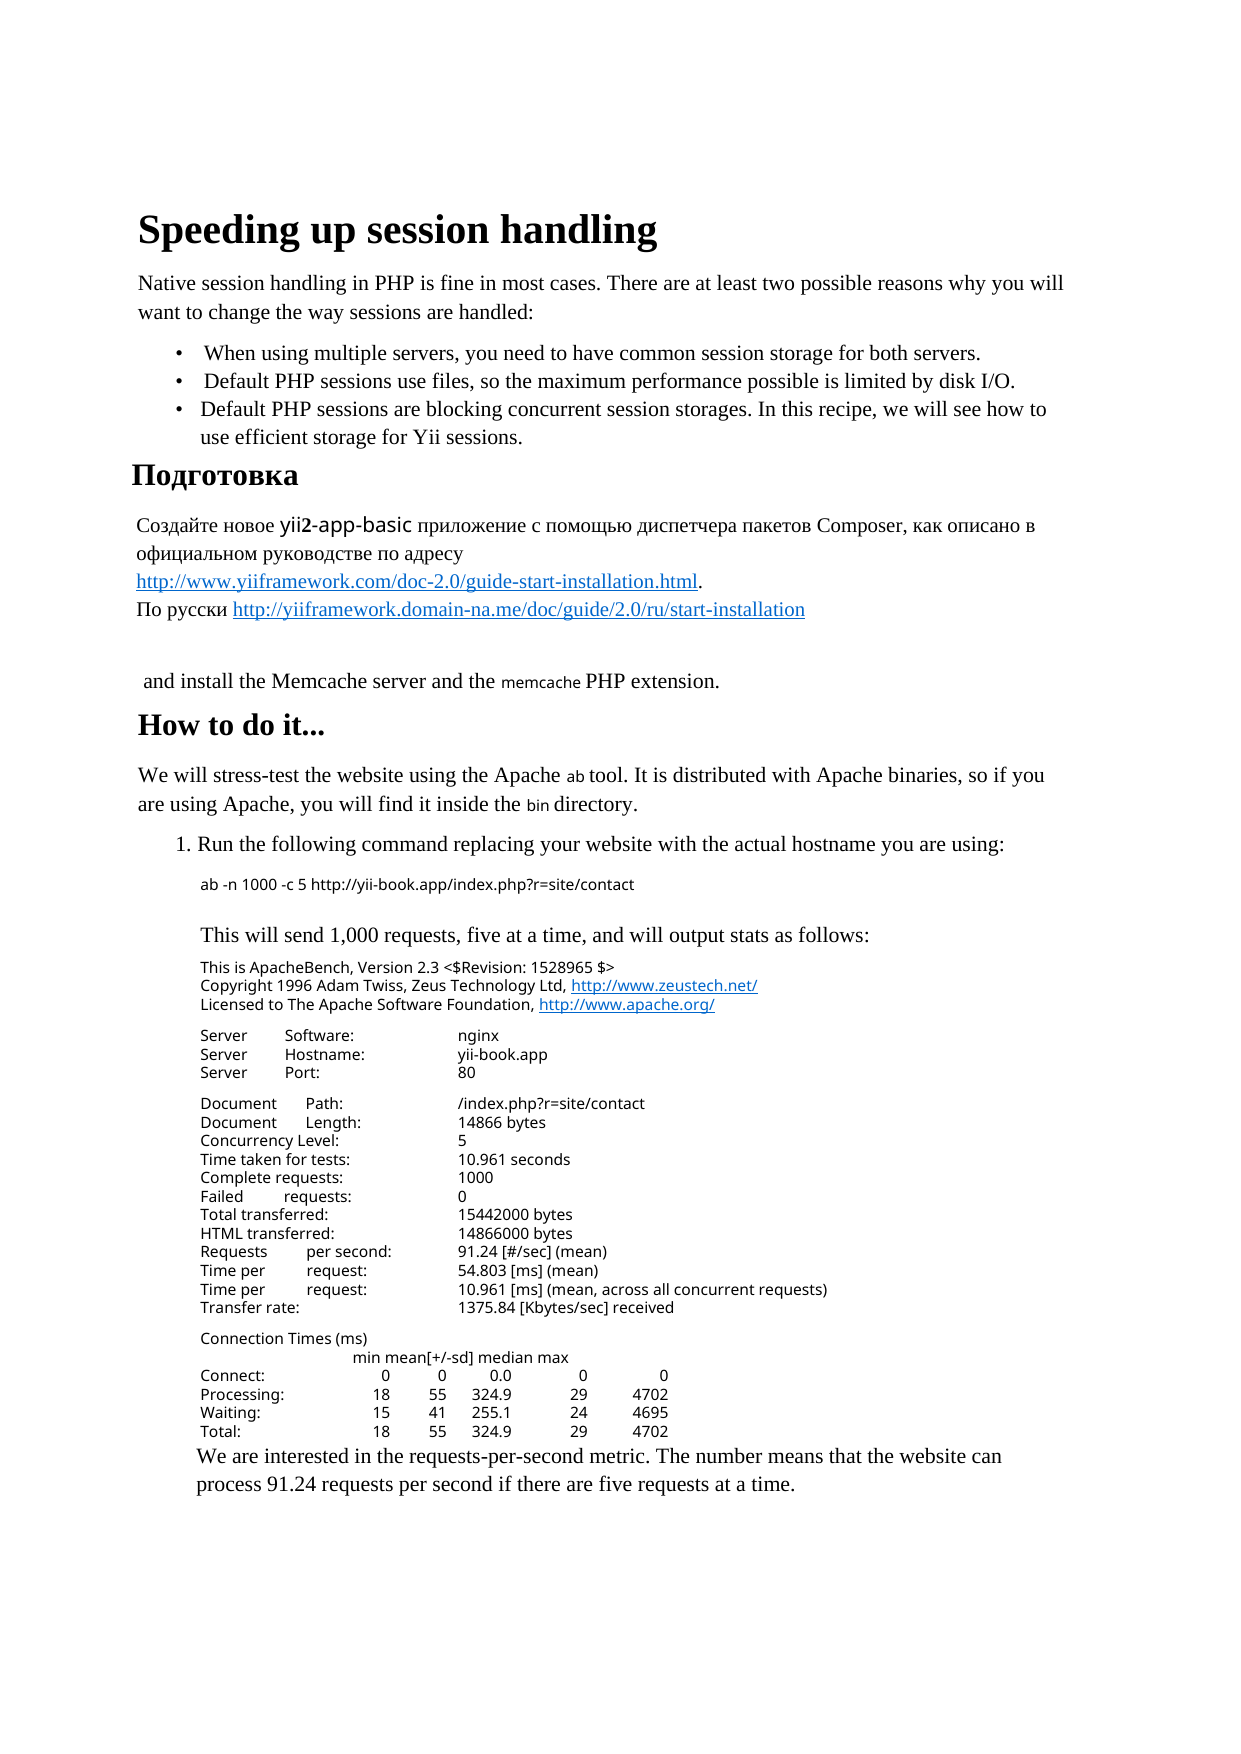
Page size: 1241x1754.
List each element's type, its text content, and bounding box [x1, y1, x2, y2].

text We are interested in the requests-per-second metric. The number means that the website can process 91.24 requests per second if there are five requests at a time. [196, 1441, 1055, 1497]
text Document Path: /index.php?r=site/contact [200, 1095, 1153, 1113]
list When using multiple servers, you need to have common session storage for both servers. [175, 338, 1153, 366]
text Transfer rate: 1375.84 [Kbytes/sec] received [200, 1299, 1153, 1317]
text Server Software: nginx [200, 1027, 1153, 1045]
text 1. Run the following command replacing your website with the actual hostname you are using: [175, 820, 1153, 859]
text Server Port: 80 [200, 1064, 1153, 1082]
text Создайте новое yii2-app-basic приложение с помощью диспетчера пакетов Composer, как описано в официальном руководстве по адресу http://www.yiiframework.com/doc-2.0/guide-start-installation.html. По русски http://yiiframework.domain-na.me/doc/guide/2.0/ru/start-installation [136, 510, 1153, 622]
text This will send 1,000 requests, five at a time, and will output stats as follows: [200, 924, 1153, 946]
text Document Length: 14866 bytes [200, 1113, 1153, 1132]
text We will stress-test the website using the Apache ab tool. It is distributed with Apache binaries, so if you are using Apache, you will find it inside the bin directory. [138, 761, 1153, 817]
text Waiting: 15 41 255.1 24 4695 [200, 1404, 1153, 1422]
text Connection Times (ms) [200, 1330, 1153, 1348]
text HTML transferred: 14866000 bytes [200, 1224, 1153, 1243]
text Total transferred: 15442000 bytes [200, 1206, 1153, 1224]
text and install the Memcache server and the memcache PHP extension. [138, 666, 1111, 694]
text min mean[+/-sd] median max Connect: 0 0 0.0 0 0 [200, 1348, 674, 1385]
text Speeding up session handling [138, 210, 1153, 251]
text Processing: 18 55 324.9 29 4702 [200, 1385, 1153, 1404]
text Native session handling in PHP is fine in most cases. There are at least two possible reasons why you will want to change the way sessions are handled: [138, 268, 1153, 325]
text ab -n 1000 -c 5 http://yii-book.app/index.php?r=site/contact [200, 859, 1153, 898]
text Time per request: 10.961 [ms] (mean, across all concurrent requests) [200, 1280, 1153, 1299]
text Time per request: 54.803 [ms] (mean) [200, 1262, 1153, 1280]
text Licensed to The Apache Software Foundation, http://www.apache.org/ [200, 996, 1153, 1014]
text Подготовка [131, 460, 1153, 491]
text Total: 18 55 324.9 29 4702 [200, 1422, 1153, 1441]
text Complete requests: 1000 [200, 1169, 1153, 1187]
text Time taken for tests: 10.961 seconds [200, 1150, 1153, 1169]
text Failed requests: 0 [200, 1187, 1153, 1206]
list Default PHP sessions use files, so the maximum performance possible is limited by disk I/O. [175, 366, 1153, 394]
text Copyright 1996 Adam Twiss, Zeus Technology Ltd, http://www.zeustech.net/ [200, 977, 1153, 996]
text How to do it... [138, 710, 1153, 741]
text Server Hostname: yii-book.app [200, 1045, 1153, 1064]
list Default PHP sessions are blocking concurrent session storages. In this recipe, we will see how to use efficient storage for Yii sessions. [175, 394, 1093, 450]
text This is ApacheBench, Version 2.3 <$Revision: 1528965 $> [200, 958, 1153, 977]
text Requests per second: 91.24 [#/sec] (mean) [200, 1243, 1153, 1262]
text Concurrency Level: 5 [200, 1132, 1153, 1150]
